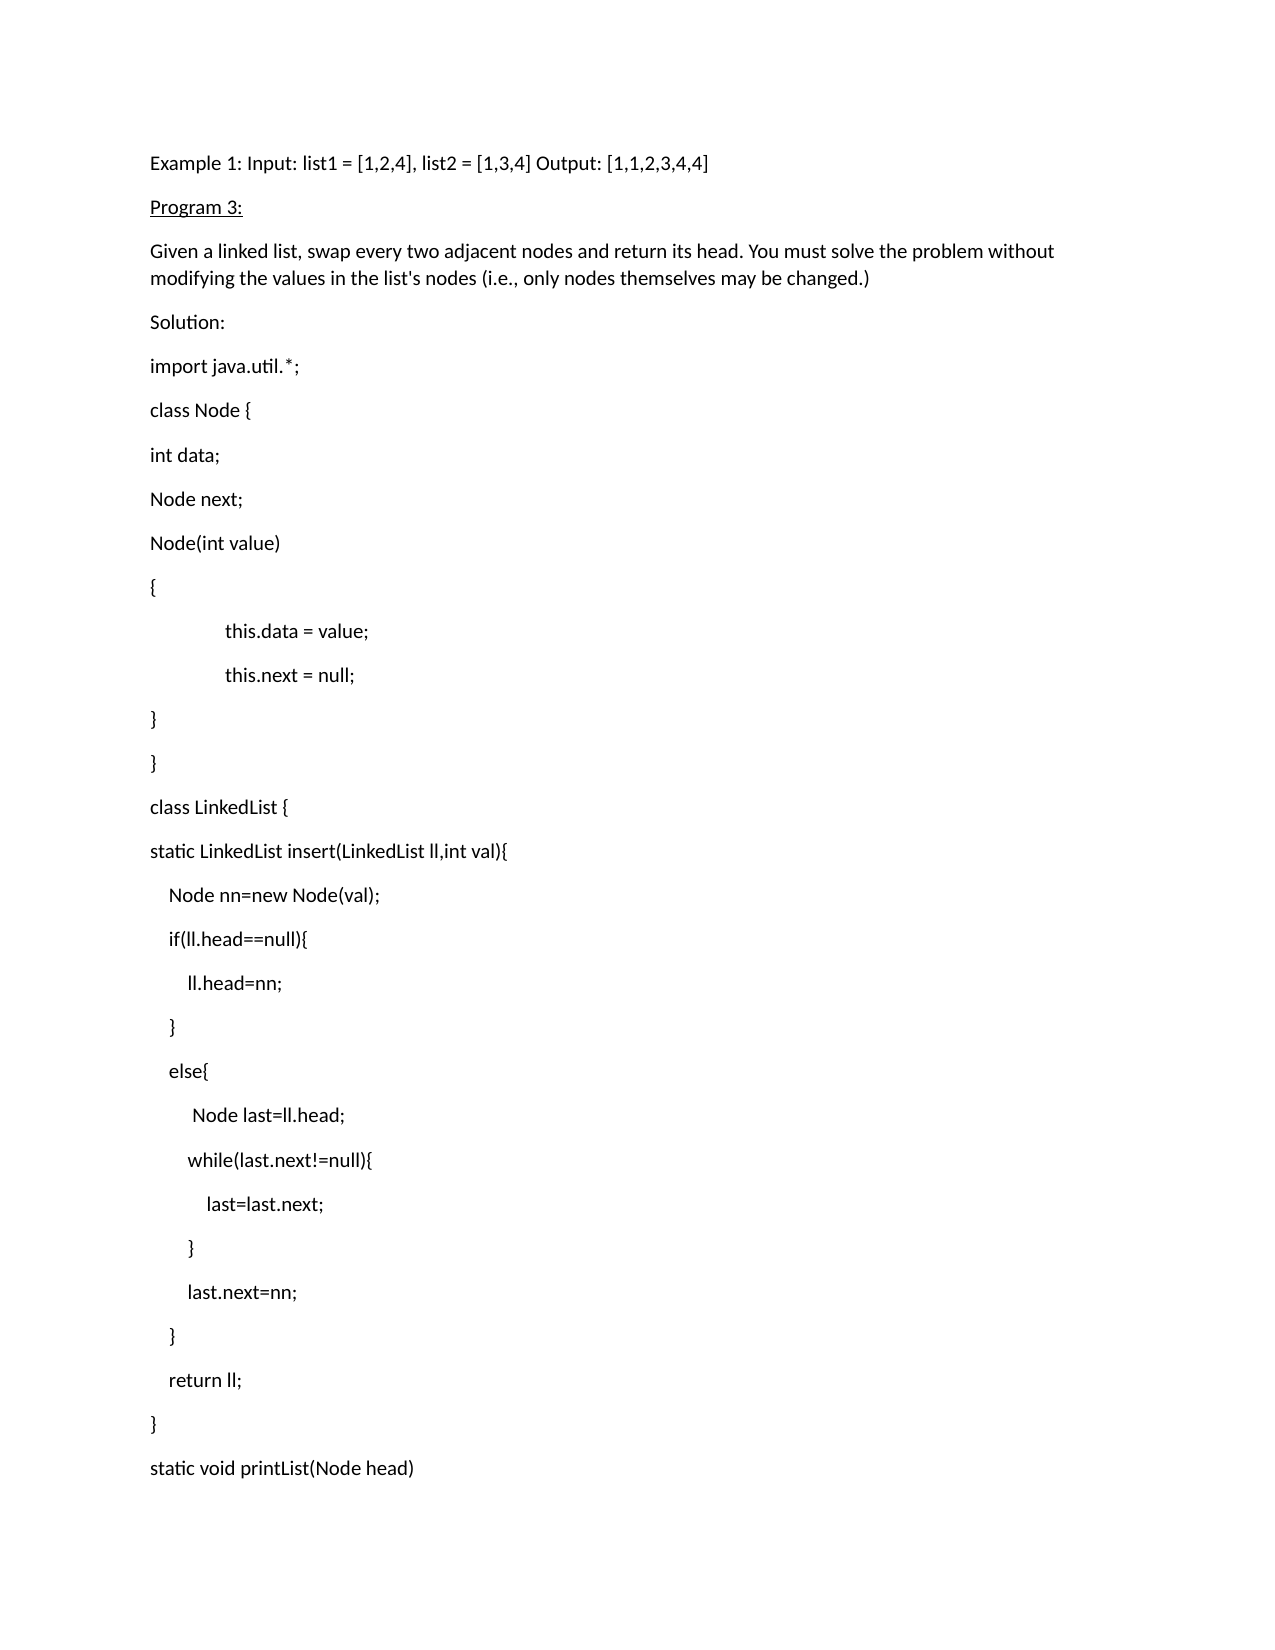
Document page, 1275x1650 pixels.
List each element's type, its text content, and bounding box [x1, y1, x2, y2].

text } [150, 1323, 1125, 1348]
text this.data = value; [150, 618, 1125, 643]
text return ll; [150, 1367, 1125, 1392]
text } [150, 750, 1125, 776]
text static LinkedList insert(LinkedList ll,int val){ [150, 838, 1125, 864]
text this.next = null; [150, 662, 1125, 687]
text } [150, 1014, 1125, 1040]
text } [150, 706, 1125, 732]
text Given a linked list, swap every two adjacent nodes and return its head. You must solve the problem without modifying the values in the list's nodes (i.e., only nodes themselves may be changed.) [150, 238, 1125, 291]
text static void printList(Node head) [150, 1455, 1125, 1481]
text while(last.next!=null){ [150, 1147, 1125, 1172]
text } [150, 1235, 1125, 1260]
text Node nn=new Node(val); [150, 882, 1125, 908]
text Node next; [150, 486, 1125, 511]
text if(ll.head==null){ [150, 926, 1125, 952]
text class Node { [150, 398, 1125, 423]
text { [150, 574, 1125, 599]
text } [150, 1411, 1125, 1437]
text int data; [150, 442, 1125, 467]
text last.next=nn; [150, 1279, 1125, 1304]
text ll.head=nn; [150, 971, 1125, 996]
text Solution: [150, 309, 1125, 335]
text Example 1: Input: list1 = [1,2,4], list2 = [1,3,4] Output: [1,1,2,3,4,4] [150, 150, 1125, 175]
text class LinkedList { [150, 794, 1125, 820]
text last=last.next; [150, 1191, 1125, 1216]
text Program 3: [150, 194, 1125, 219]
text import java.util.*; [150, 354, 1125, 379]
text else{ [150, 1059, 1125, 1084]
text Node last=ll.head; [150, 1103, 1125, 1128]
text Node(int value) [150, 530, 1125, 555]
